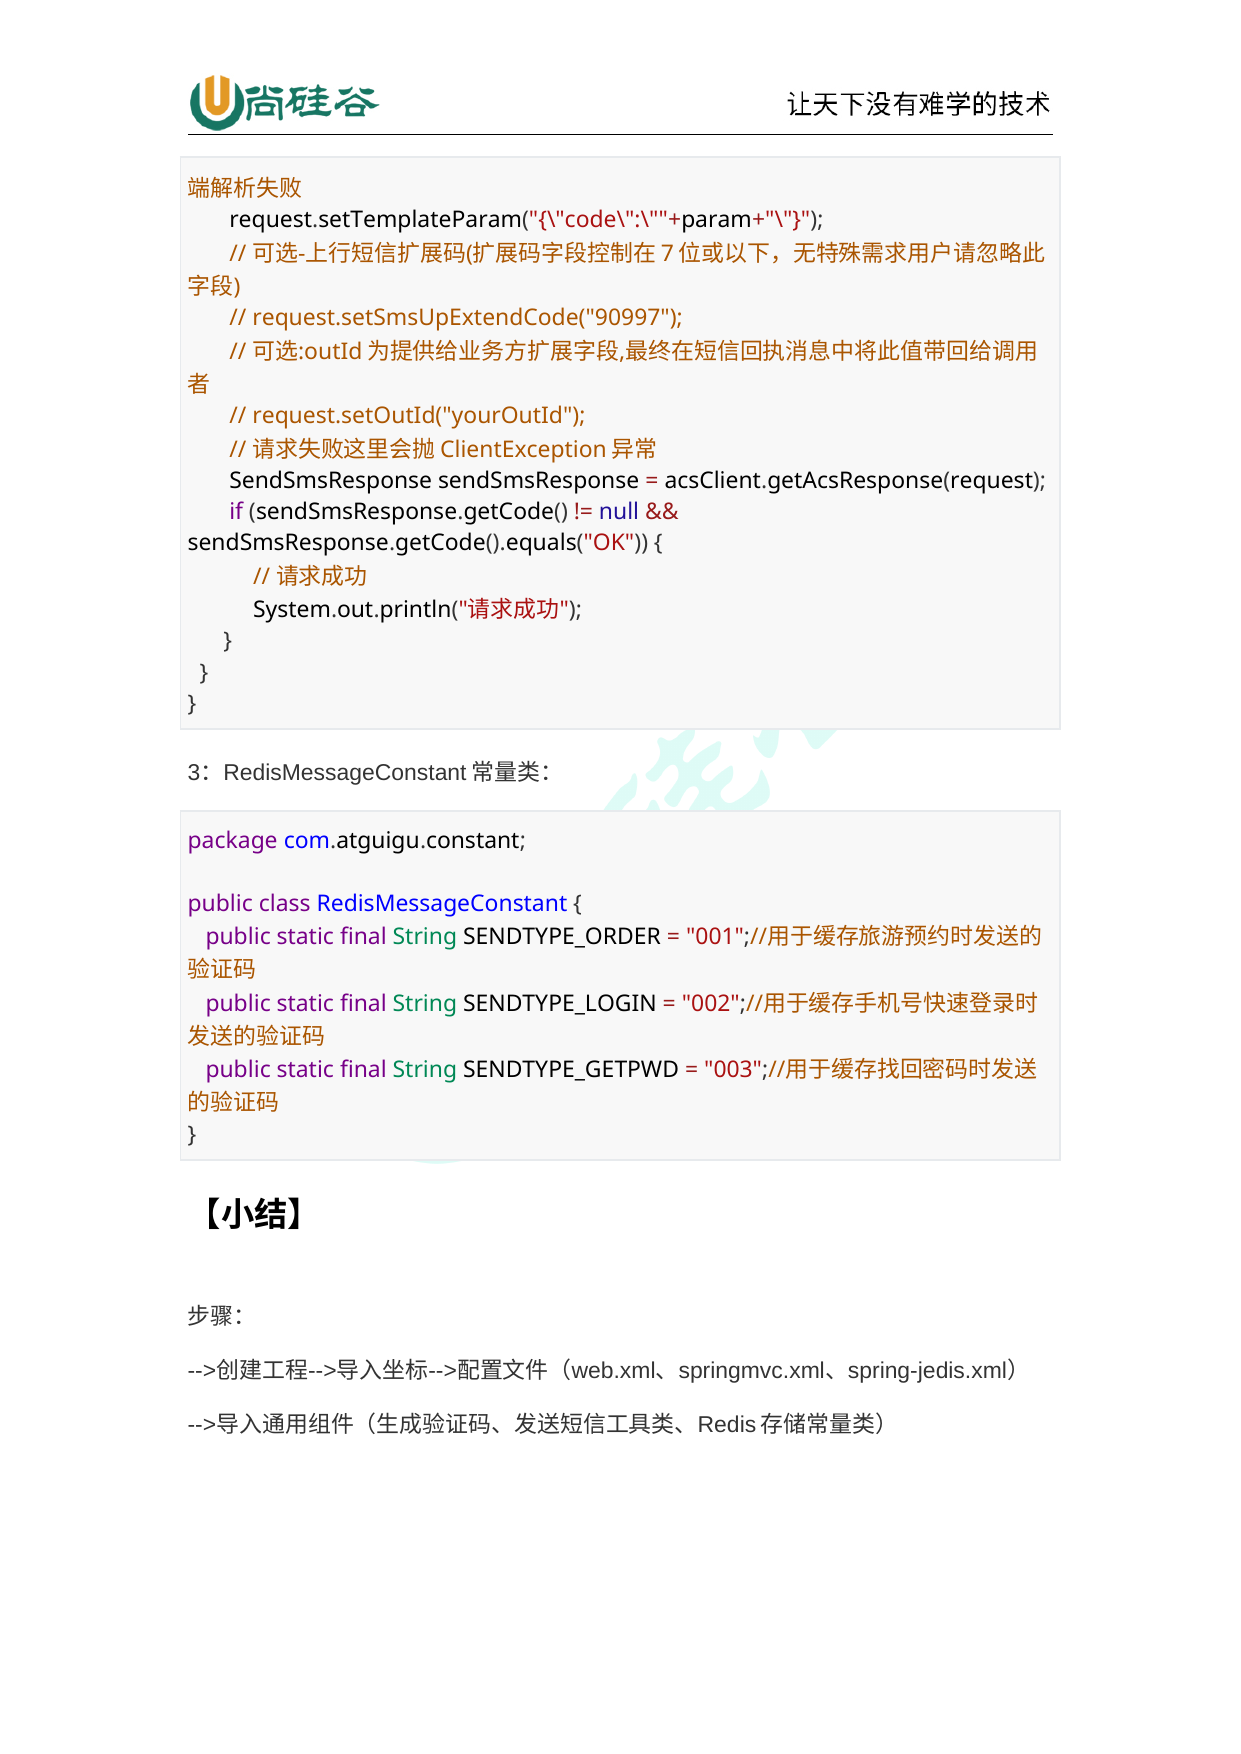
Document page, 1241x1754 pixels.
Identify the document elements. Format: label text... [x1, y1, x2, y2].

text -->创建工程-->导入坐标-->配置文件（web.xml、springmvc.xml、spring-jedis.xml） [187, 1352, 1053, 1386]
text -->导入通用组件（生成验证码、发送短信工具类、Redis存储常量类） [187, 1406, 1053, 1439]
text package com.atguigu.constant; ​ public class RedisMessageConstant { public static final String SENDTYPE_ORDER = "001";//用于缓存旅游预约时发送的验证码 public static final String SENDTYPE_LOGIN = "002";//用于缓存手机号快速登录时发送的验证码 public static final String SENDTYPE_GETPWD = "003";//用于缓存找回密码时发送的验证码 } [181, 812, 1059, 1159]
subtitle 【小结】 [187, 1188, 1053, 1236]
picture [187, 73, 1053, 132]
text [181, 158, 1059, 728]
text 步骤： [187, 1298, 1053, 1331]
text 3：RedisMessageConstant常量类： [187, 753, 1053, 787]
